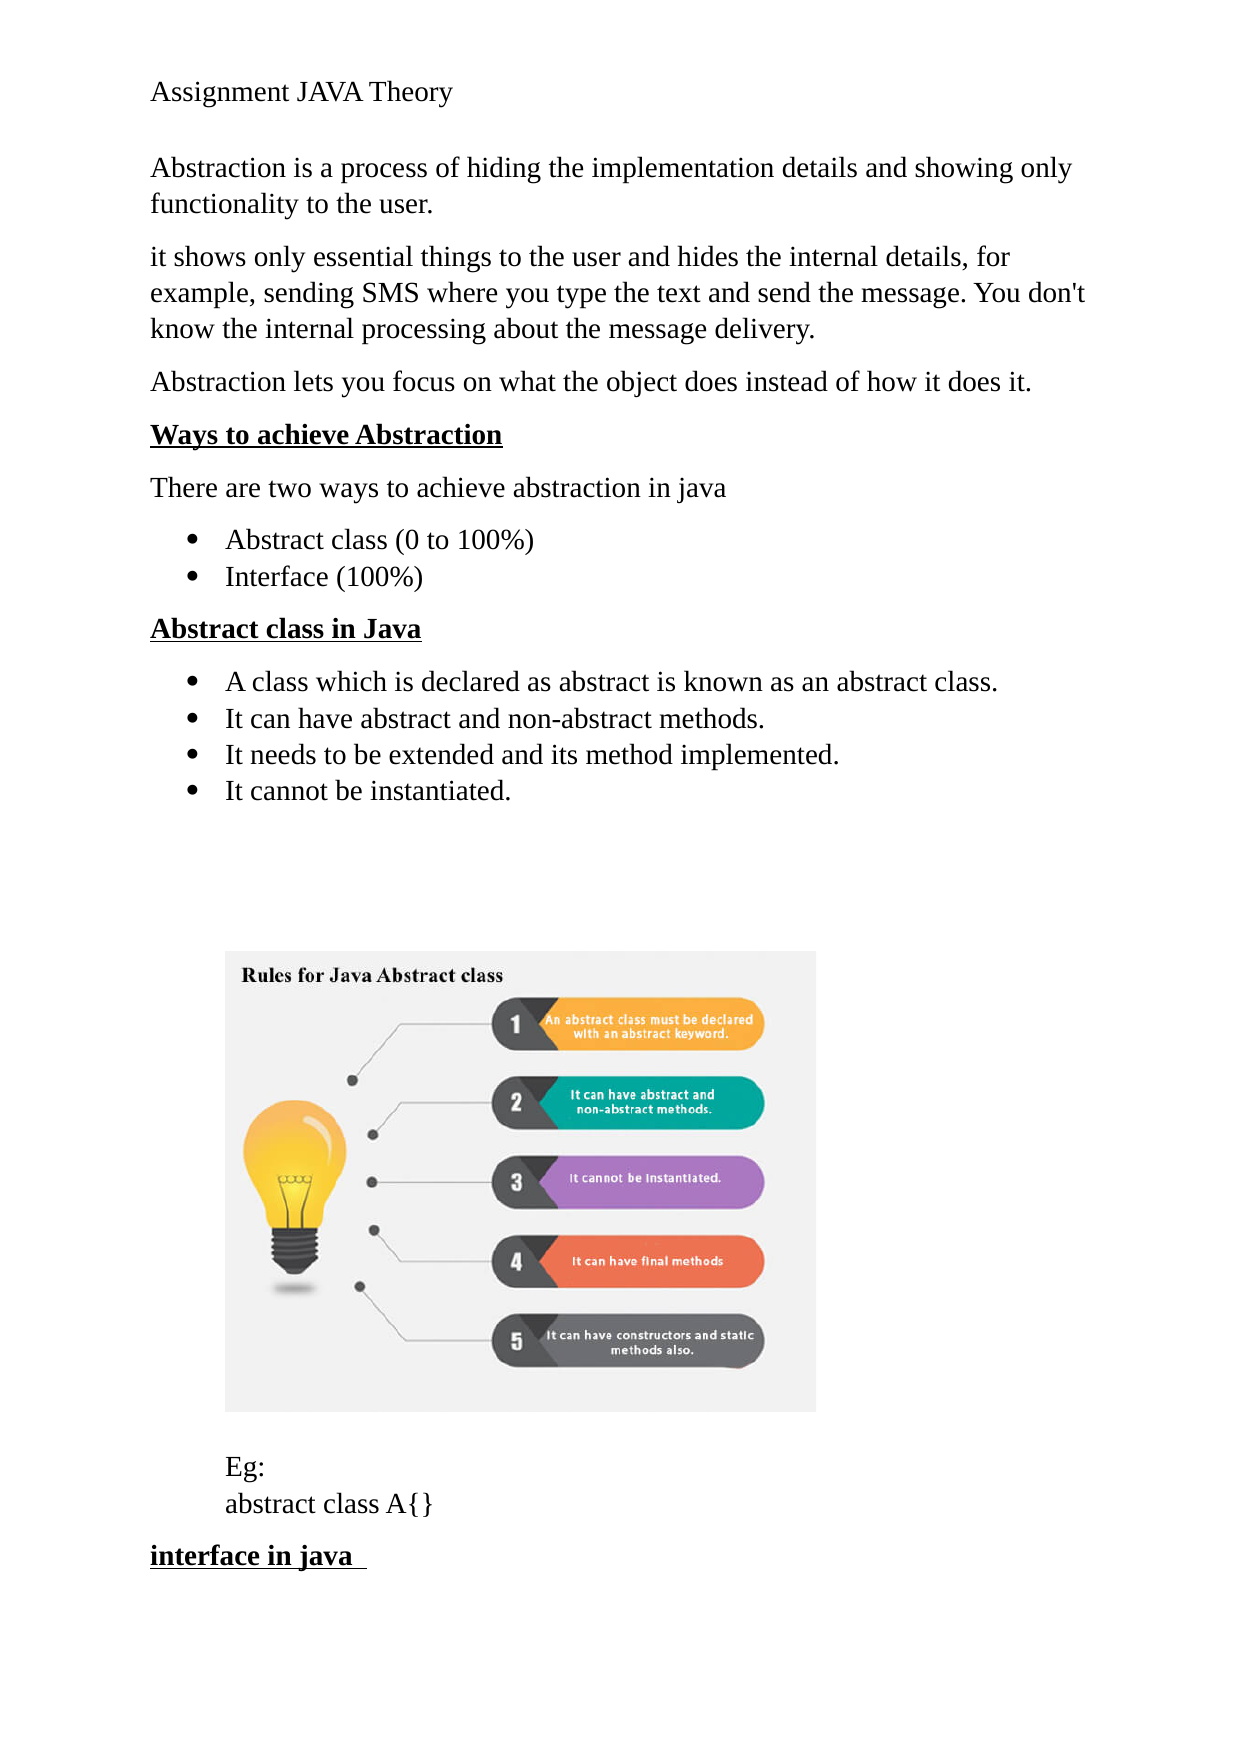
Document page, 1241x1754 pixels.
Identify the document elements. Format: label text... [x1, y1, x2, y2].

text Abstraction lets you focus on what the object does instead of how it does it. [150, 364, 1090, 398]
list Eg: [225, 1449, 1090, 1483]
text There are two ways to achieve abstraction in java [150, 470, 1090, 503]
list abstract class A{} [225, 1486, 1090, 1519]
list It cannot be instantiated. [187, 773, 1090, 807]
list Abstract class (0 to 100%) [187, 522, 1090, 556]
list It can have abstract and non-abstract methods. [187, 701, 1090, 734]
list Interface (100%) [187, 559, 1090, 592]
text Abstraction is a process of hiding the implementation details and showing only functionality to the user. [150, 150, 1090, 220]
text Abstract class in Java [150, 612, 1090, 645]
text it shows only essential things to the user and hides the internal details, for example, sending SMS where you type the text and send the message. You don't know the internal processing about the message delivery. [150, 239, 1090, 345]
list A class which is declared as abstract is known as an abstract class. [187, 664, 1090, 698]
picture [225, 951, 817, 1412]
text interface in java [150, 1538, 1090, 1572]
text Ways to achieve Abstraction [150, 417, 1090, 450]
list It needs to be extended and its method implemented. [187, 737, 1090, 771]
